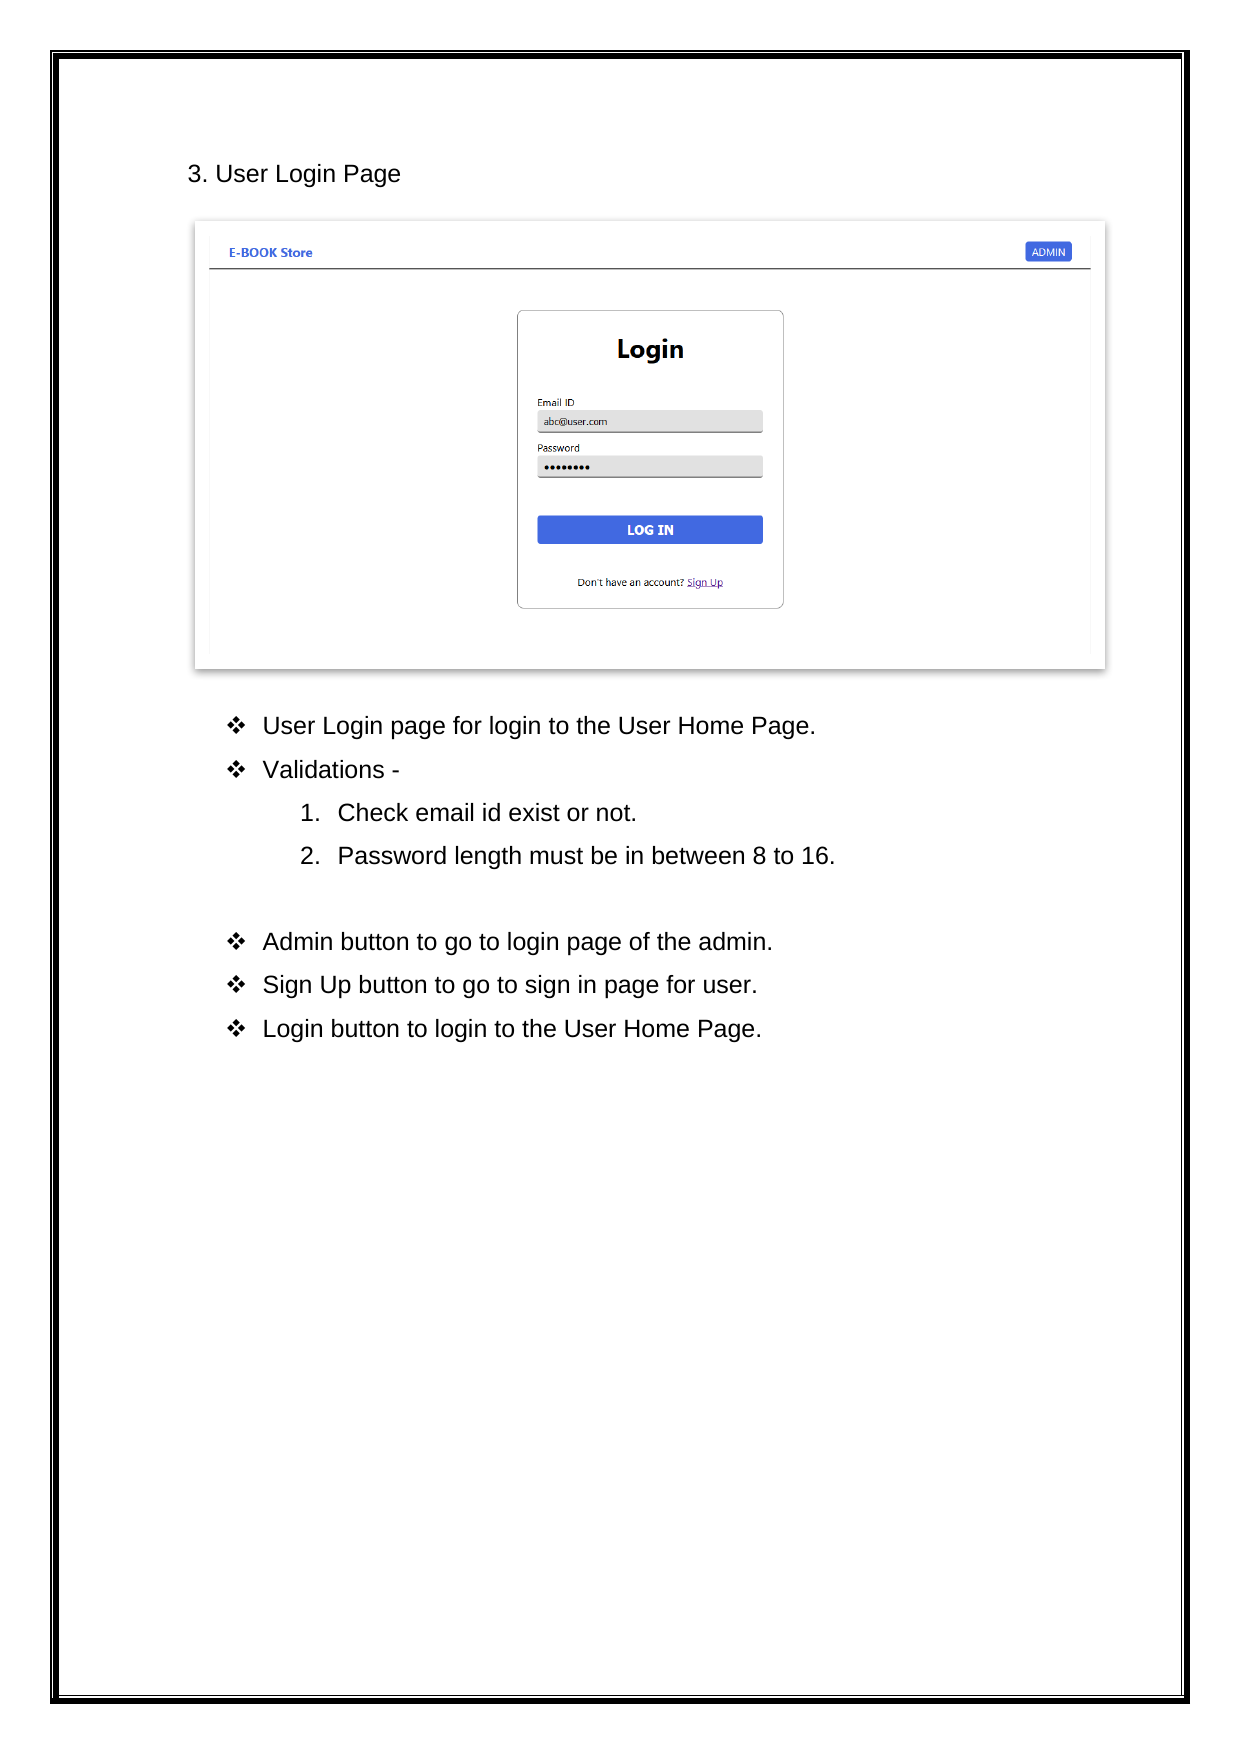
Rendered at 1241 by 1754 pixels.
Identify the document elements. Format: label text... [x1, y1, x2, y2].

text 3. User Login Page [187, 159, 1069, 188]
list Password length must be in between 8 to 16. [300, 841, 1069, 870]
list Admin button to go to login page of the admin. [225, 927, 1069, 956]
list User Login page for login to the User Home Page. [225, 711, 1069, 740]
list Check email id exist or not. [300, 798, 1069, 827]
list Sign Up button to go to sign in page for user. [225, 970, 1069, 999]
list Login button to login to the User Home Page. [225, 1014, 1069, 1042]
picture [209, 236, 1091, 654]
list Validations - [225, 754, 1069, 783]
